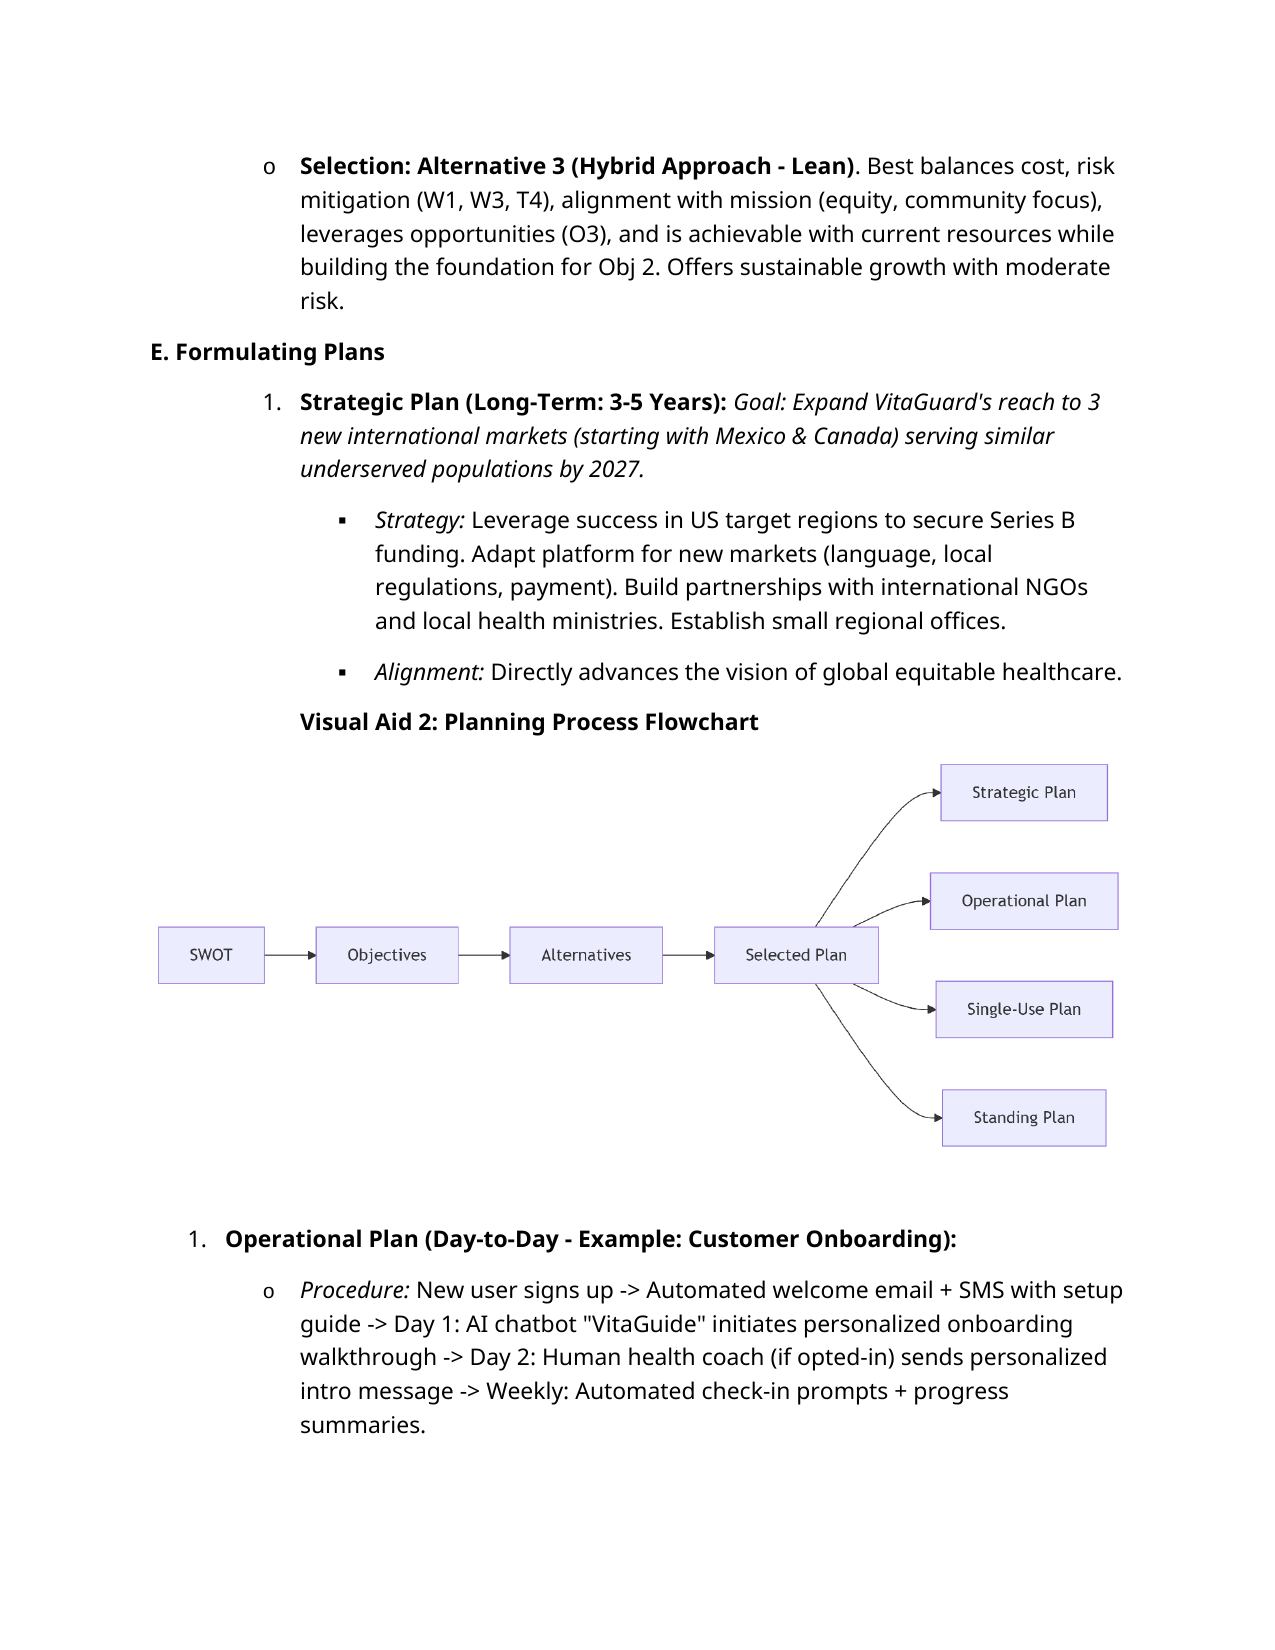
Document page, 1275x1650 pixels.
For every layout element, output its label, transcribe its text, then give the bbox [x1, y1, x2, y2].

text E. Formulating Plans [150, 336, 1125, 367]
picture [150, 756, 1125, 1154]
list Selection: Alternative 3 (Hybrid Approach - Lean). Best balances cost, risk mitigation (W1, W3, T4), alignment with mission (equity, community focus), leverages opportunities (O3), and is achievable with current resources while building the foundation for Obj 2. Offers sustainable growth with moderate risk. [262, 150, 1125, 316]
list Operational Plan (Day-to-Day - Example: Customer Onboarding): [187, 1223, 1125, 1254]
text Visual Aid 2: Planning Process Flowchart [300, 706, 1125, 737]
list Strategic Plan (Long-Term: 3-5 Years): Goal: Expand VitaGuard's reach to 3 new international markets (starting with Mexico & Canada) serving similar underserved populations by 2027. [262, 386, 1125, 485]
list Alignment: Directly advances the vision of global equitable healthcare. [337, 656, 1125, 687]
list Procedure: New user signs up -> Automated welcome email + SMS with setup guide -> Day 1: AI chatbot "VitaGuide" initiates personalized onboarding walkthrough -> Day 2: Human health coach (if opted-in) sends personalized intro message -> Weekly: Automated check-in prompts + progress summaries. [262, 1274, 1125, 1440]
list Strategy: Leverage success in US target regions to secure Series B funding. Adapt platform for new markets (language, local regulations, payment). Build partnerships with international NGOs and local health ministries. Establish small regional offices. [337, 504, 1125, 636]
